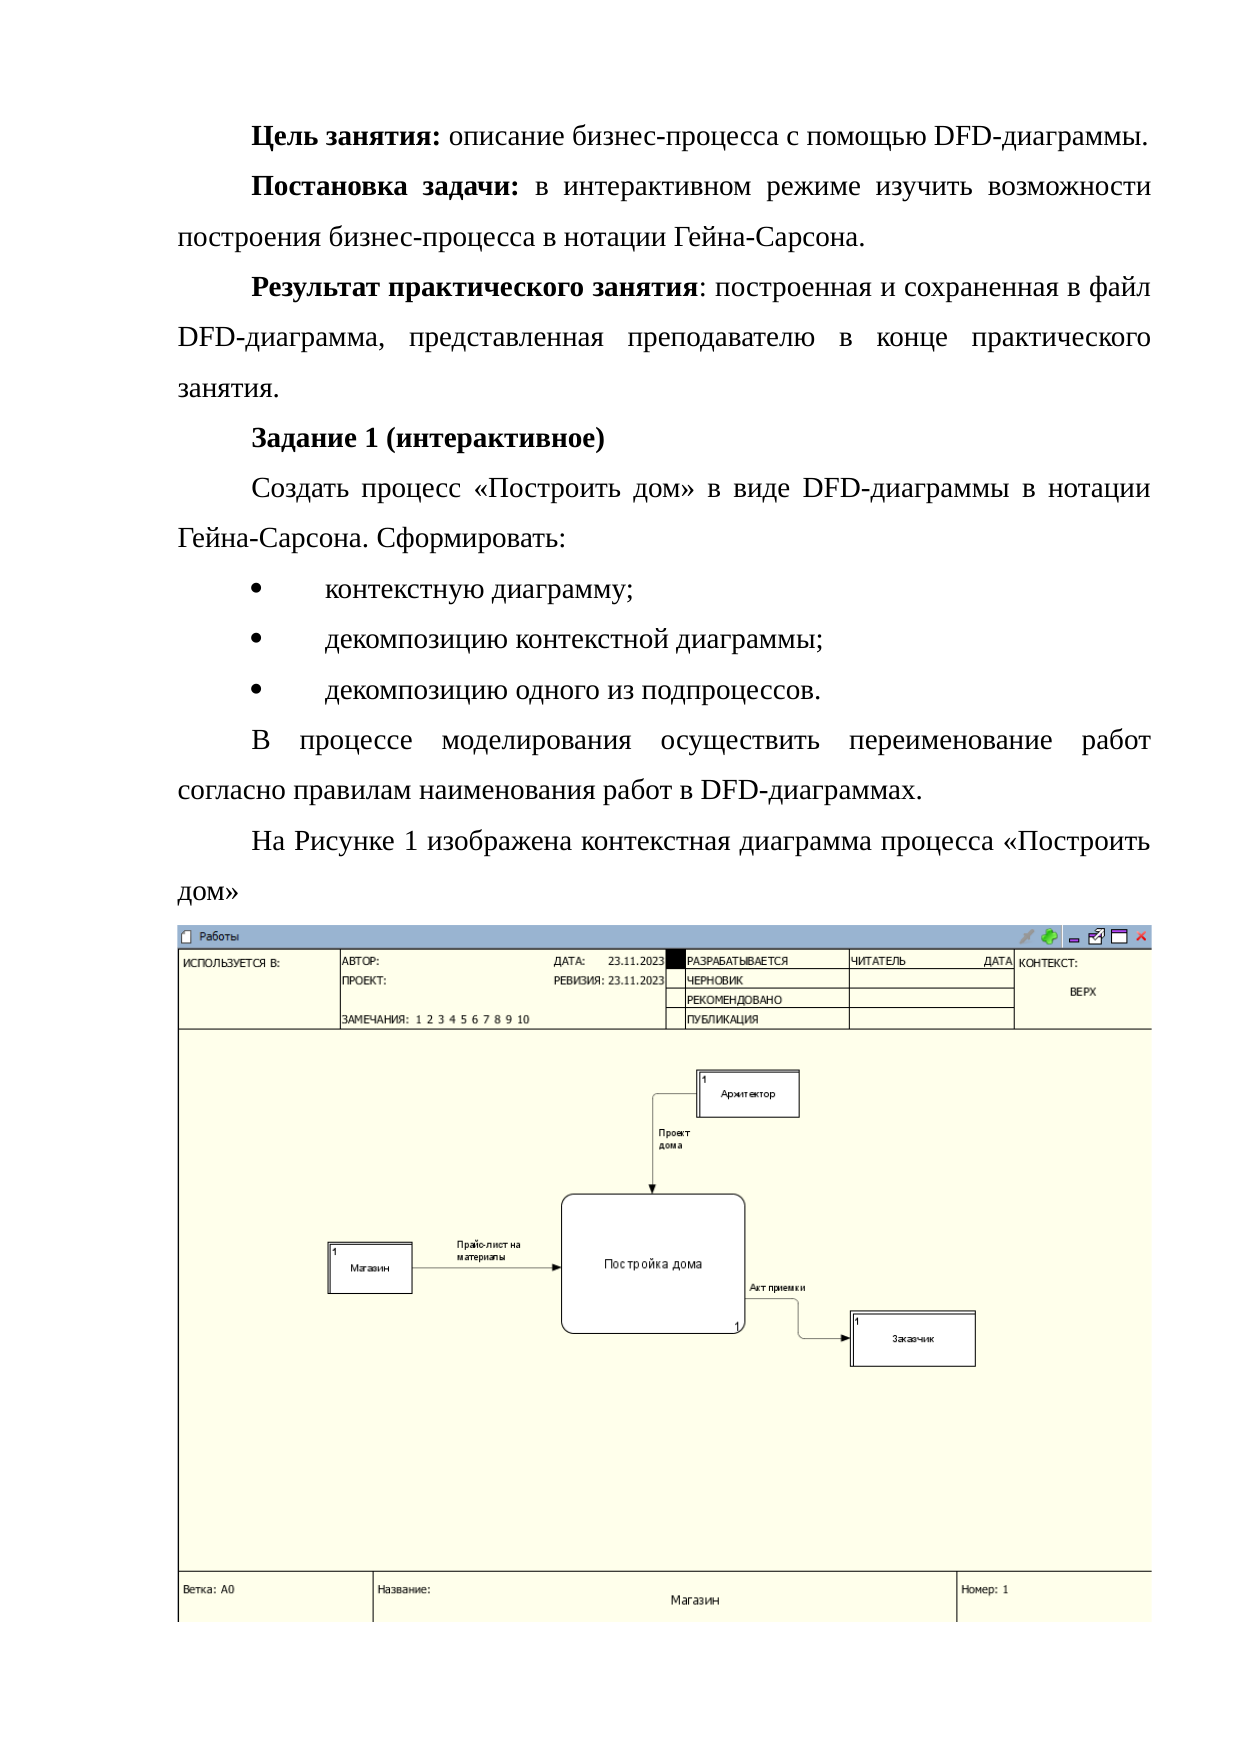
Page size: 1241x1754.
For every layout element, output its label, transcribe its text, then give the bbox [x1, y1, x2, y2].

text На Рисунке 1 изображена контекстная диаграмма процесса «Построить дом» [177, 823, 1152, 907]
text Постановка задачи: в интерактивном режиме изучить возможности построения бизнес-процесса в нотации Гейна-Сарсона. [177, 168, 1152, 252]
picture [177, 923, 1152, 1622]
text В процессе моделирования осуществить переименование работ согласно правилам наименования работ в DFD-диаграммах. [177, 722, 1152, 806]
text Создать процесс «Построить дом» в виде DFD-диаграммы в нотации Гейна-Сарсона. Сформировать: [177, 470, 1152, 554]
text Задание 1 (интерактивное) [177, 420, 1152, 453]
list контекстную диаграмму; [177, 571, 1152, 604]
list декомпозицию одного из подпроцессов. [177, 672, 1152, 705]
text Результат практического занятия: построенная и сохраненная в файл DFD-диаграмма, представленная преподавателю в конце практического занятия. [177, 269, 1152, 403]
list декомпозицию контекстной диаграммы; [177, 621, 1152, 655]
text Цель занятия: описание бизнес-процесса с помощью DFD-диаграммы. [177, 118, 1152, 152]
